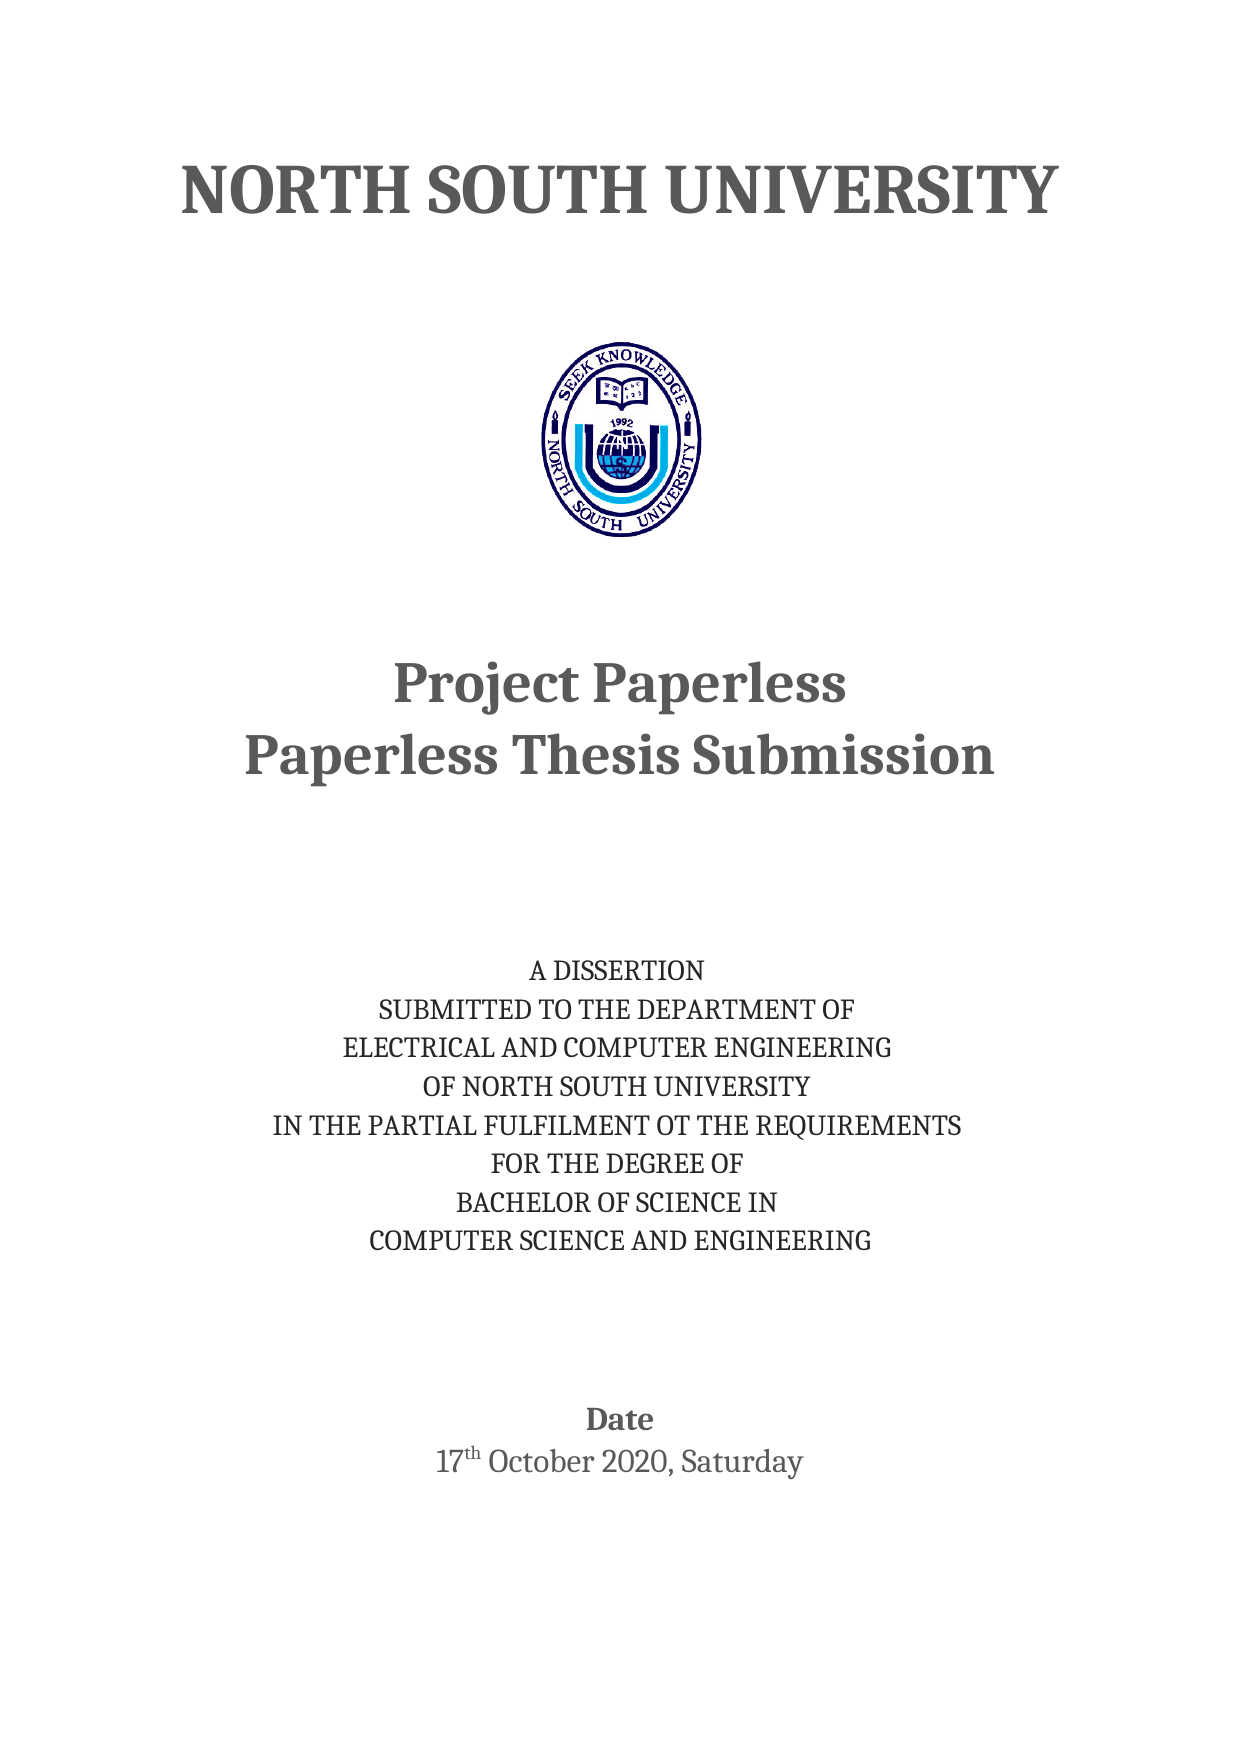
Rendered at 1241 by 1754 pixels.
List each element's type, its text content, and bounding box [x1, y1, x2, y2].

text Date 17th October 2020, Saturday [150, 1401, 1090, 1480]
text A DISSERTION SUBMITTED TO THE DEPARTMENT OF ELECTRICAL AND COMPUTER ENGINEERING OF NORTH SOUTH UNIVERSITY IN THE PARTIAL FULFILMENT OT THE REQUIREMENTS FOR THE DEGREE OF BACHELOR OF SCIENCE IN COMPUTER SCIENCE AND ENGINEERING [150, 954, 1090, 1258]
picture [531, 334, 709, 544]
text NORTH SOUTH UNIVERSITY [150, 150, 1090, 231]
text Project Paperless Paperless Thesis Submission [150, 650, 1090, 789]
